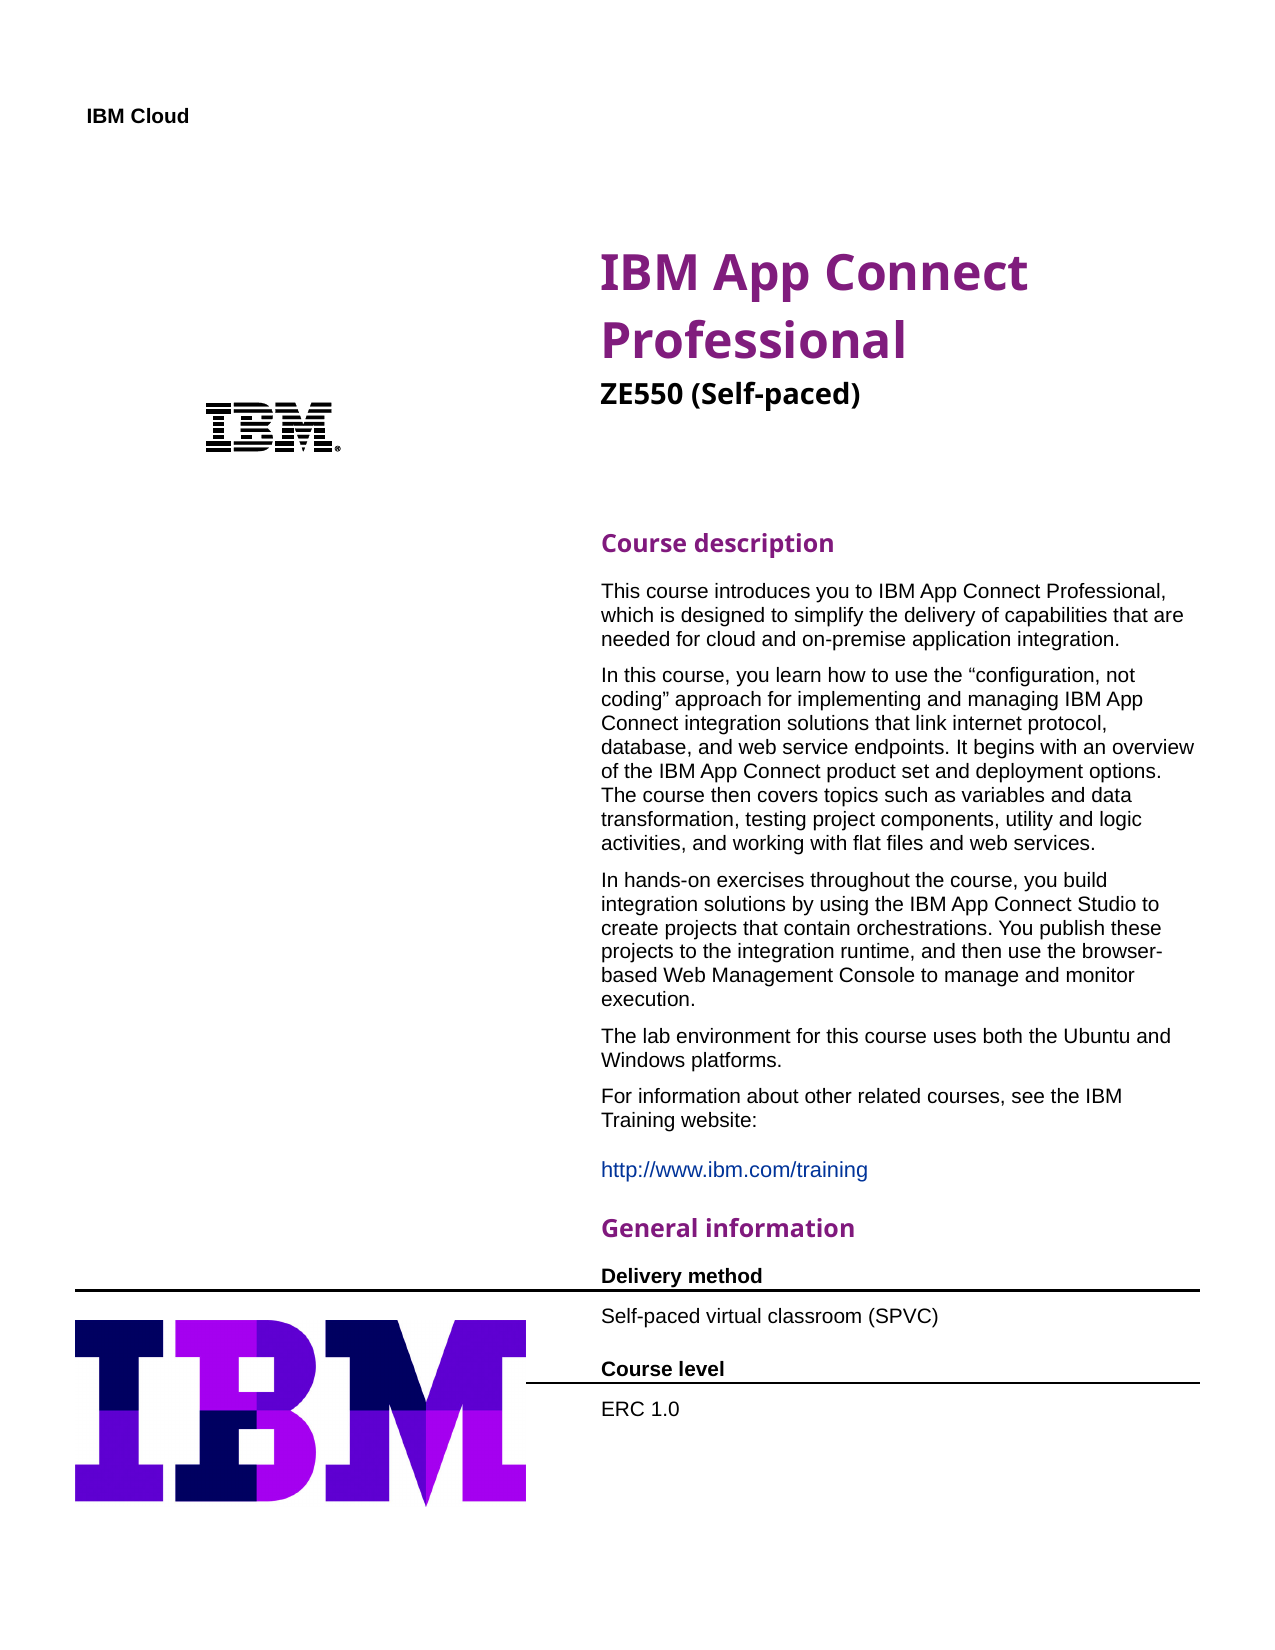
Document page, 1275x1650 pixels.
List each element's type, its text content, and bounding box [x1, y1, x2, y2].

text Course level [526, 1356, 1200, 1382]
text ERC 1.0 [526, 1397, 1200, 1421]
subtitle General information [75, 1211, 1200, 1245]
text http://www.ibm.com/training [75, 1157, 1200, 1182]
title IBM App Connect Professional [600, 237, 1200, 373]
text This course introduces you to IBM App Connect Professional, which is designed to simplify the delivery of capabilities that are needed for cloud and on-premise application integration. [75, 579, 1200, 651]
subtitle Course description [75, 208, 1200, 560]
text The lab environment for this course uses both the Ubuntu and Windows platforms. [75, 1024, 1200, 1072]
text Self-paced virtual classroom (SPVC) [75, 1304, 1200, 1328]
text In this course, you learn how to use the “configuration, not coding” approach for implementing and managing IBM App Connect integration solutions that link internet protocol, database, and web service endpoints. It begins with an overview of the IBM App Connect product set and deployment options. The course then covers topics such as variables and data transformation, testing project components, utility and logic activities, and working with flat files and web services. [75, 663, 1200, 855]
text In hands-on exercises throughout the course, you build integration solutions by using the IBM App Connect Studio to create projects that contain orchestrations. You publish these projects to the integration runtime, and then use the browser-based Web Management Console to manage and monitor execution. [75, 867, 1200, 1011]
text For information about other related courses, see the IBM Training website: [75, 1084, 1200, 1132]
text ZE550 (Self-paced) [600, 373, 1200, 413]
picture [75, 1320, 526, 1507]
text Delivery method [75, 1263, 1200, 1289]
